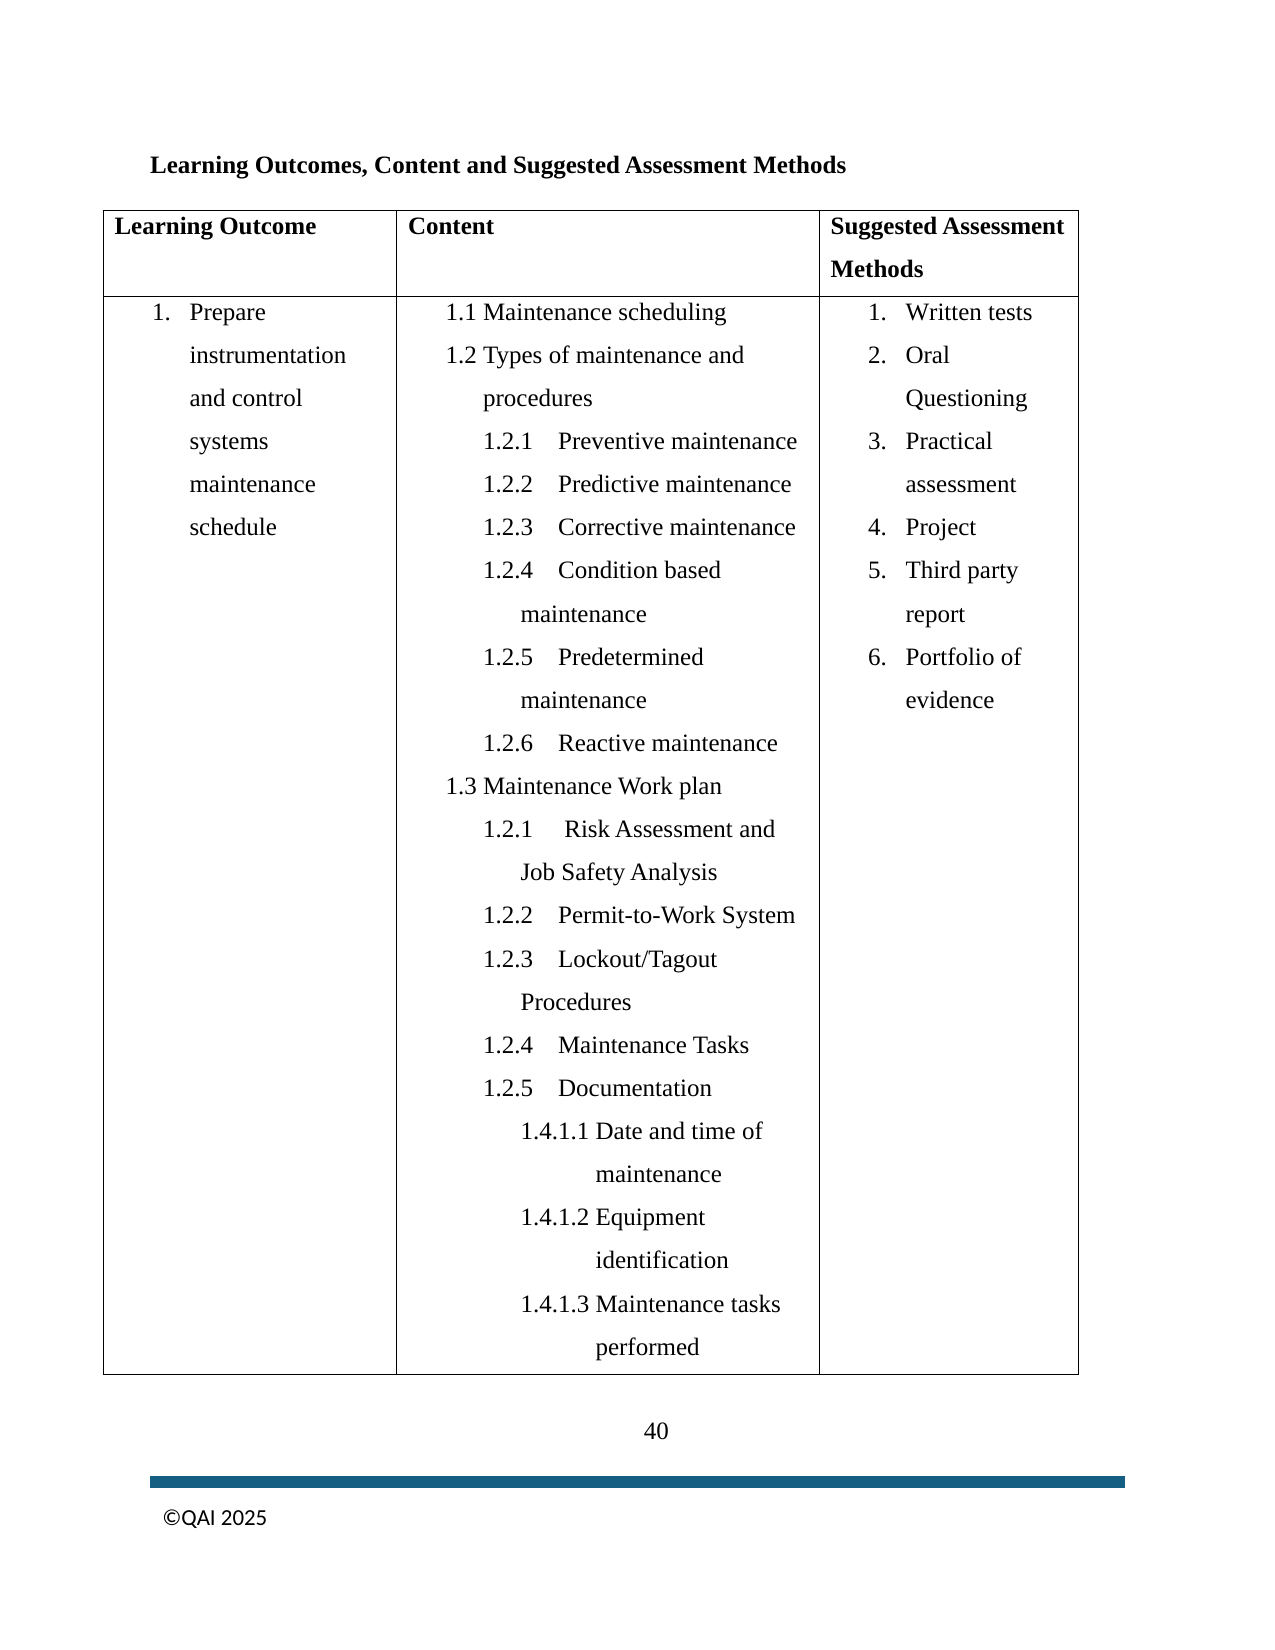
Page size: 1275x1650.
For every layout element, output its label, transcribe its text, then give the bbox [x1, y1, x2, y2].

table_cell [104, 297, 396, 1374]
text Learning Outcomes, Content and Suggested Assessment Methods [150, 150, 1125, 179]
table_header Suggested Assessment Methods [820, 211, 1078, 296]
table_header Content [397, 211, 819, 296]
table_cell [820, 297, 1078, 1374]
table_header Learning Outcome [104, 211, 396, 296]
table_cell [397, 297, 819, 1374]
